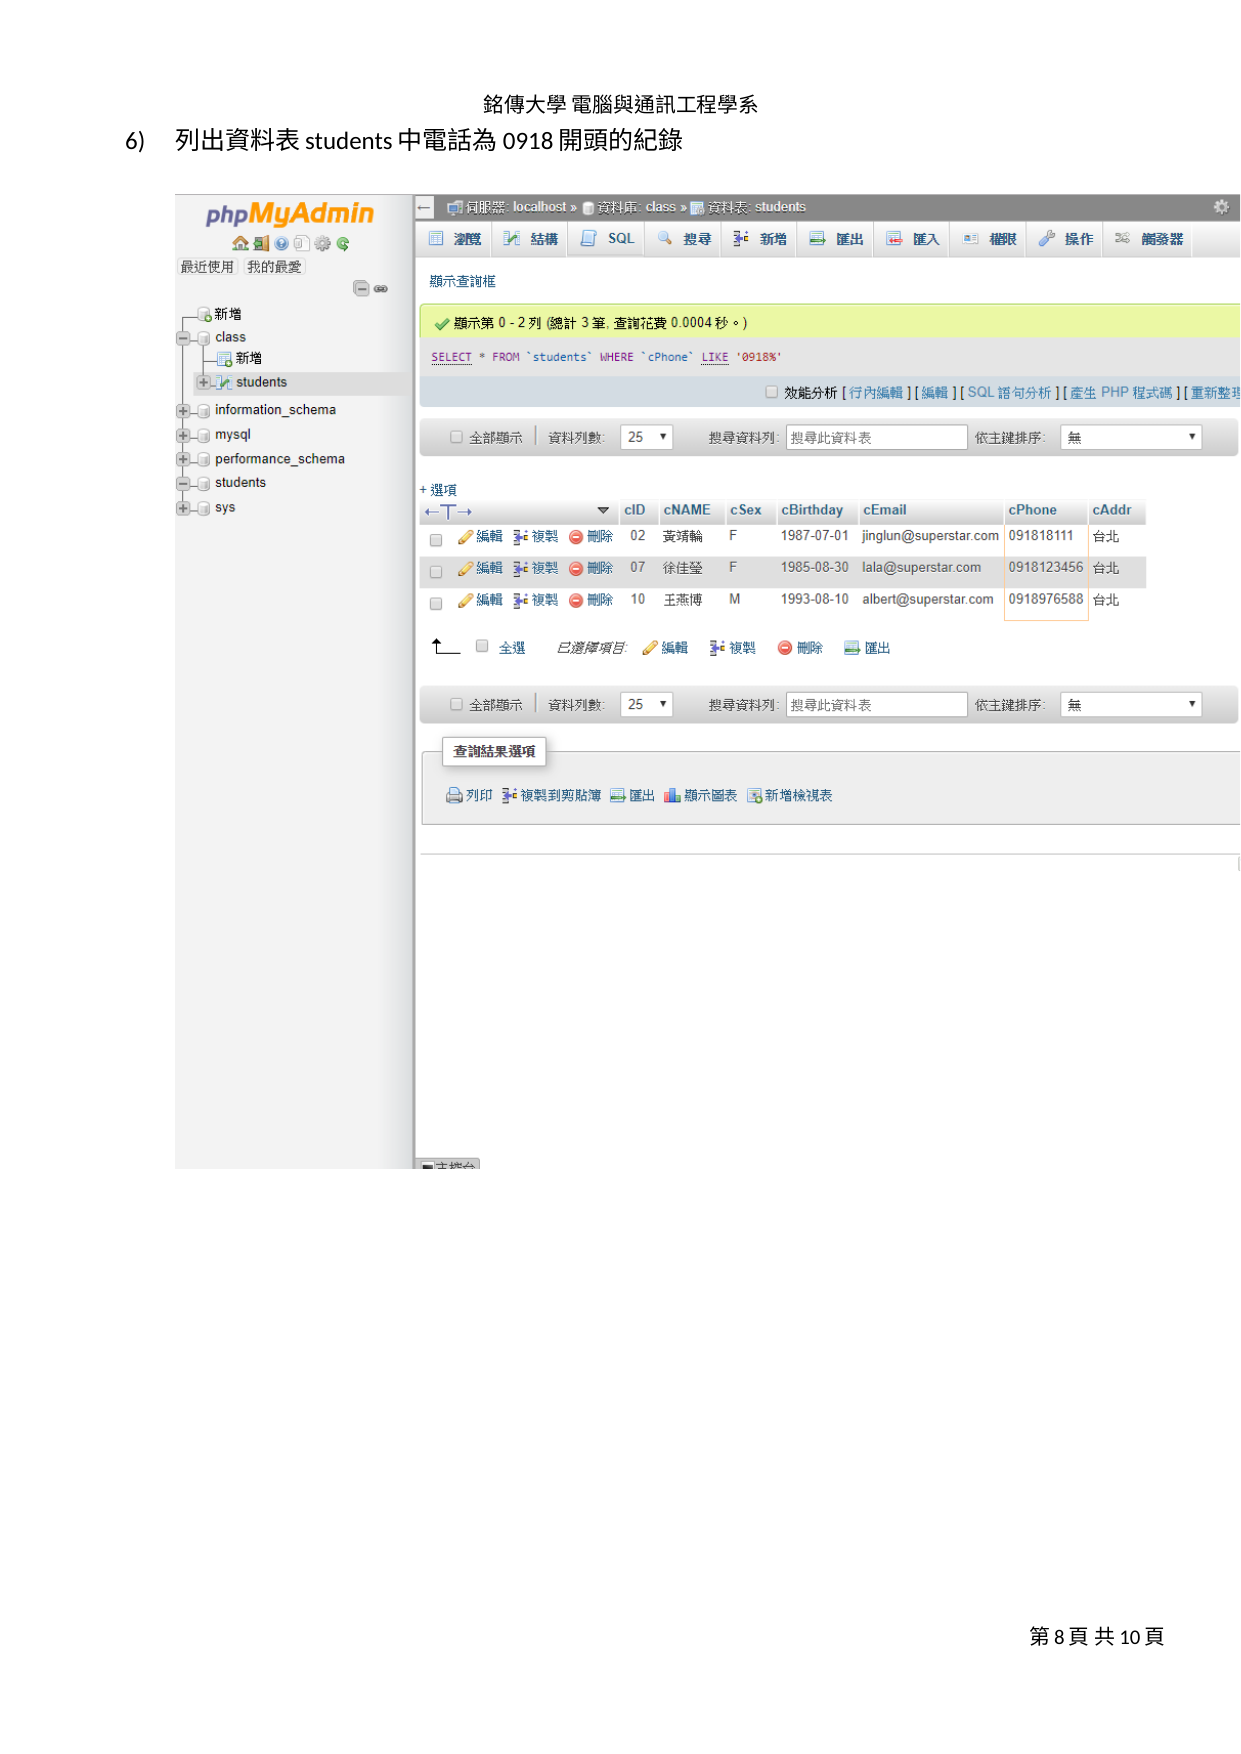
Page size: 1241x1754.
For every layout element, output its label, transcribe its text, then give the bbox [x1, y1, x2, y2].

list 列出資料表students中電話為0918開頭的紀錄 [125, 119, 1165, 157]
picture [175, 194, 1241, 1169]
